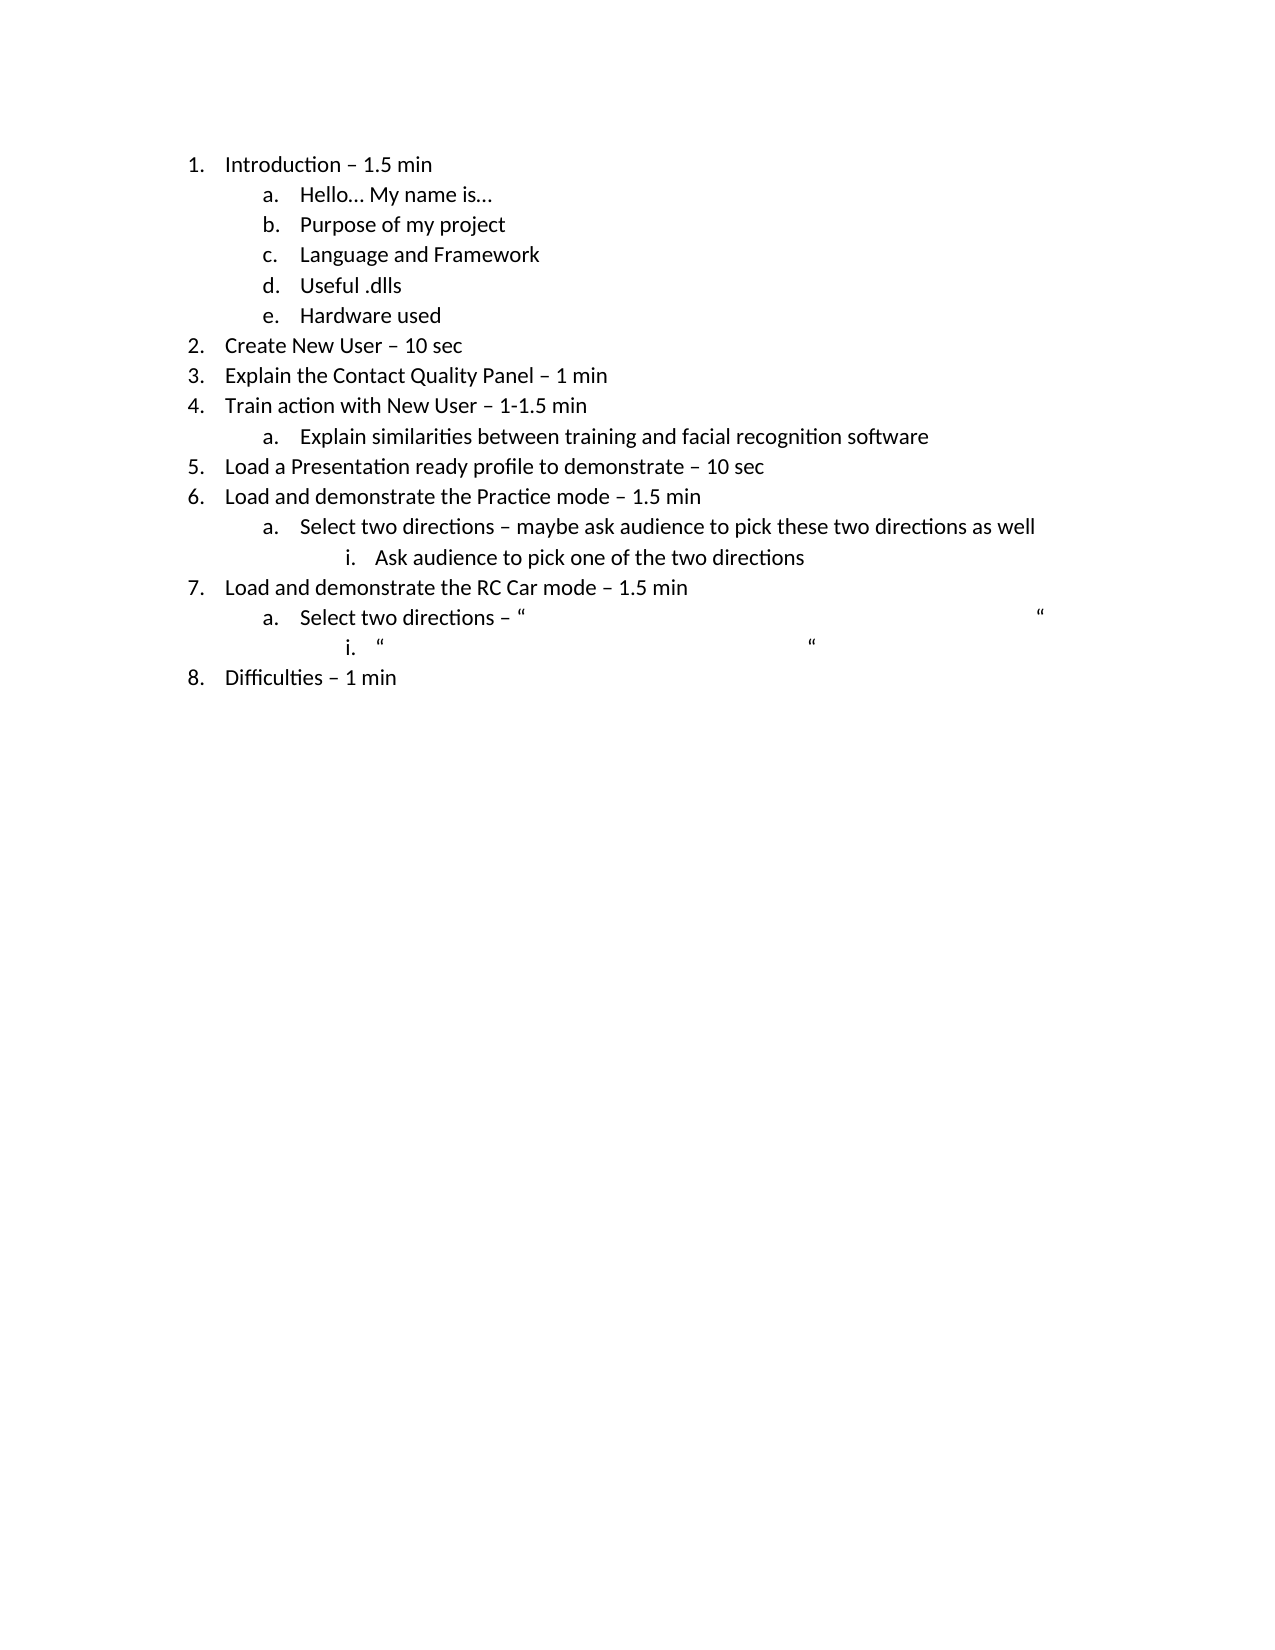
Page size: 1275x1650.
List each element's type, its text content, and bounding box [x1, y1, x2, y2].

list Useful .dlls [262, 271, 1125, 299]
list Hello… My name is… [262, 180, 1125, 208]
list “ “ [356, 633, 1125, 661]
list Select two directions – “ “ [262, 603, 1125, 631]
list Introduction – 1.5 min [187, 150, 1125, 178]
list Ask audience to pick one of the two directions [356, 543, 1125, 571]
list Purpose of my project [262, 210, 1125, 238]
list Explain similarities between training and facial recognition software [262, 422, 1125, 450]
list Difficulties – 1 min [187, 663, 1125, 692]
list Explain the Contact Quality Panel – 1 min [187, 361, 1125, 389]
list Load and demonstrate the RC Car mode – 1.5 min [187, 573, 1125, 601]
list Load a Presentation ready profile to demonstrate – 10 sec [187, 452, 1125, 480]
list Create New User – 10 sec [187, 331, 1125, 359]
list Hardware used [262, 301, 1125, 329]
list Language and Framework [262, 241, 1125, 269]
list Load and demonstrate the Practice mode – 1.5 min [187, 482, 1125, 510]
list Train action with New User – 1-1.5 min [187, 392, 1125, 420]
list Select two directions – maybe ask audience to pick these two directions as well [262, 512, 1125, 541]
